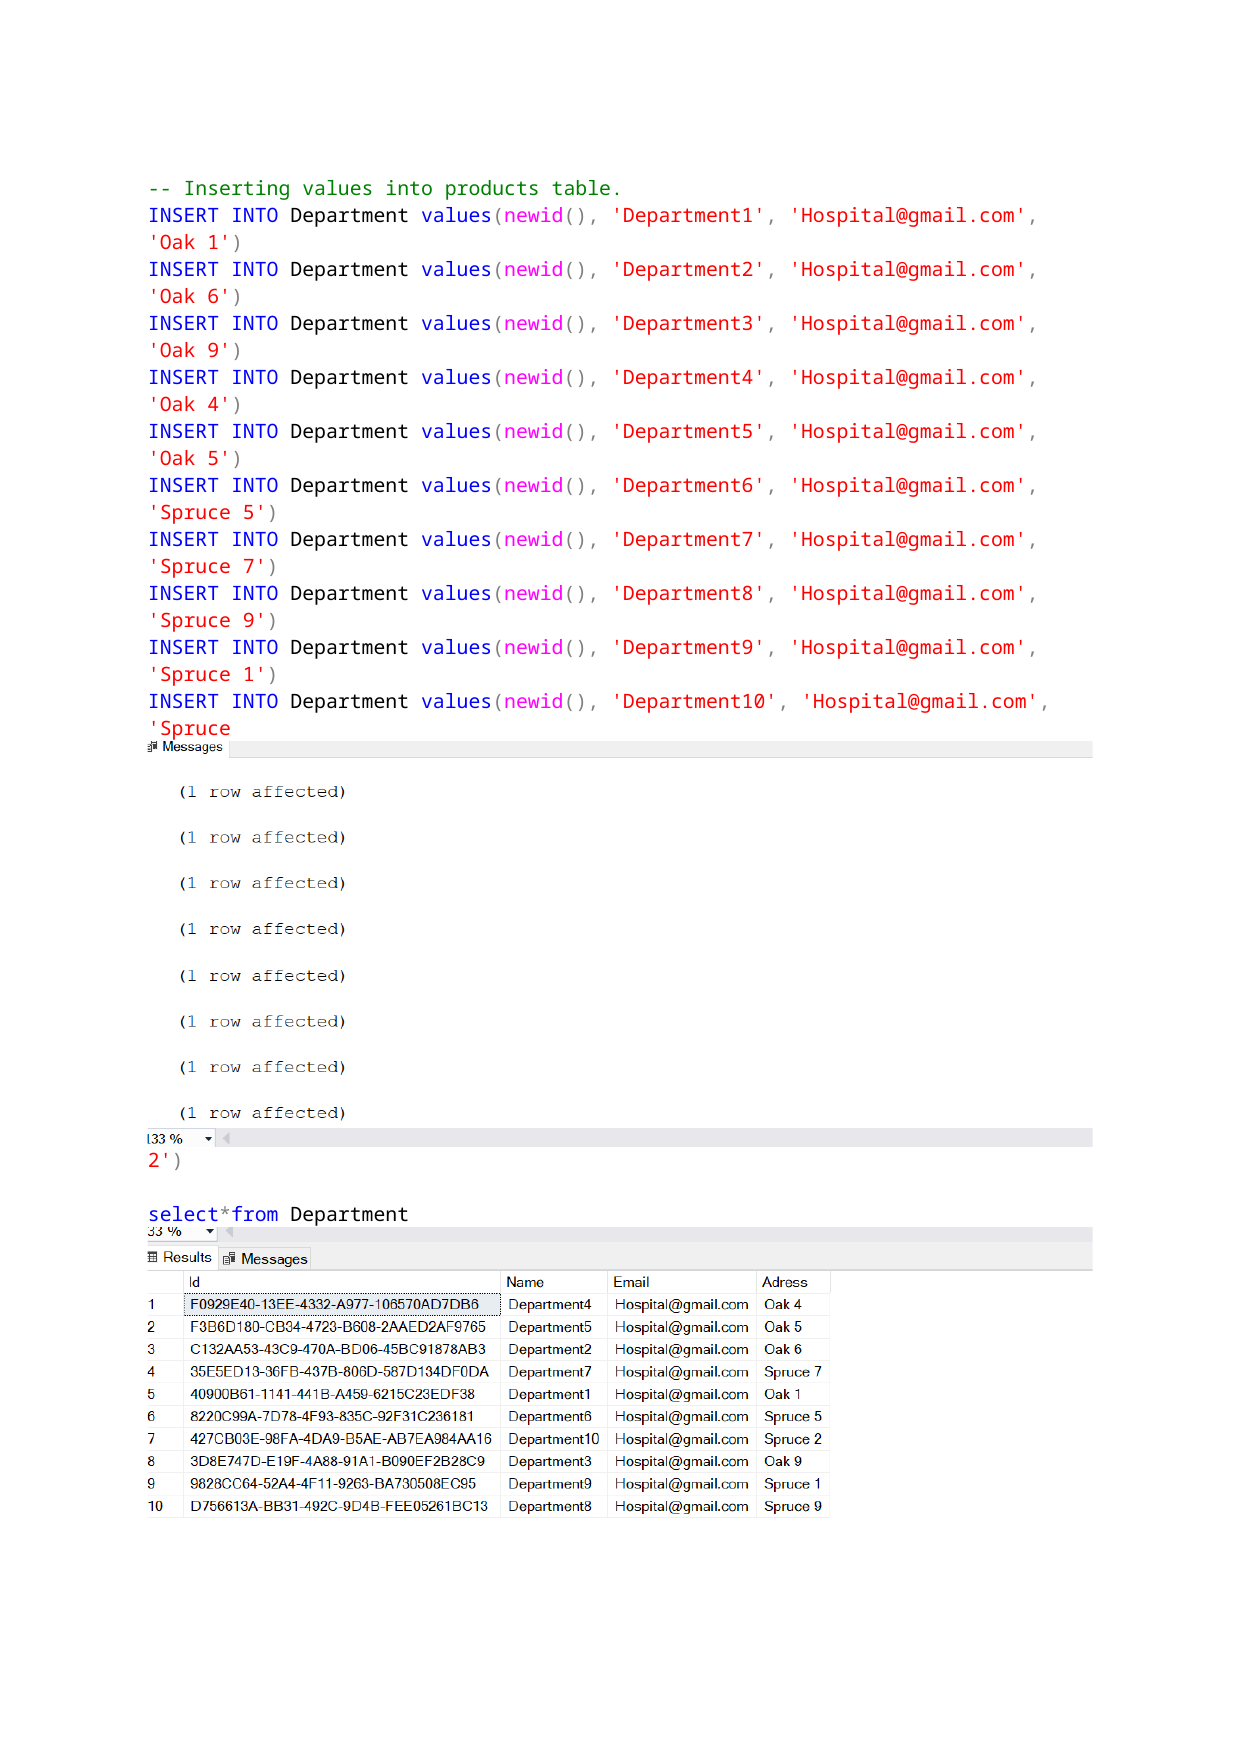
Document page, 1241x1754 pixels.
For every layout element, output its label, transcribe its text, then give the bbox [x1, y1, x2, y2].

text INSERT INTO Department values(newid(), 'Department8', 'Hospital@gmail.com', 'Spruce 9') [148, 579, 1093, 633]
text INSERT INTO Department values(newid(), 'Department4', 'Hospital@gmail.com', 'Oak 4') [148, 363, 1093, 417]
picture [147, 1227, 1093, 1601]
text INSERT INTO Department values(newid(), 'Department7', 'Hospital@gmail.com', 'Spruce 7') [148, 525, 1093, 579]
text INSERT INTO Department values(newid(), 'Department6', 'Hospital@gmail.com', 'Spruce 5') [148, 471, 1093, 525]
text INSERT INTO Department values(newid(), 'Department5', 'Hospital@gmail.com', 'Oak 5') [148, 417, 1093, 471]
picture [147, 741, 1093, 1147]
text -- Inserting values into products table. [148, 174, 1093, 202]
text INSERT INTO Department values(newid(), 'Department10', 'Hospital@gmail.com', 'Spruce [148, 687, 1093, 741]
text INSERT INTO Department values(newid(), 'Department9', 'Hospital@gmail.com', 'Spruce 1') [148, 633, 1093, 687]
text INSERT INTO Department values(newid(), 'Department1', 'Hospital@gmail.com', 'Oak 1') [148, 202, 1093, 256]
text INSERT INTO Department values(newid(), 'Department3', 'Hospital@gmail.com', 'Oak 9') [148, 309, 1093, 363]
text 2') [148, 1147, 1093, 1173]
text INSERT INTO Department values(newid(), 'Department2', 'Hospital@gmail.com', 'Oak 6') [148, 256, 1093, 309]
text select*from Department [148, 1200, 1093, 1227]
